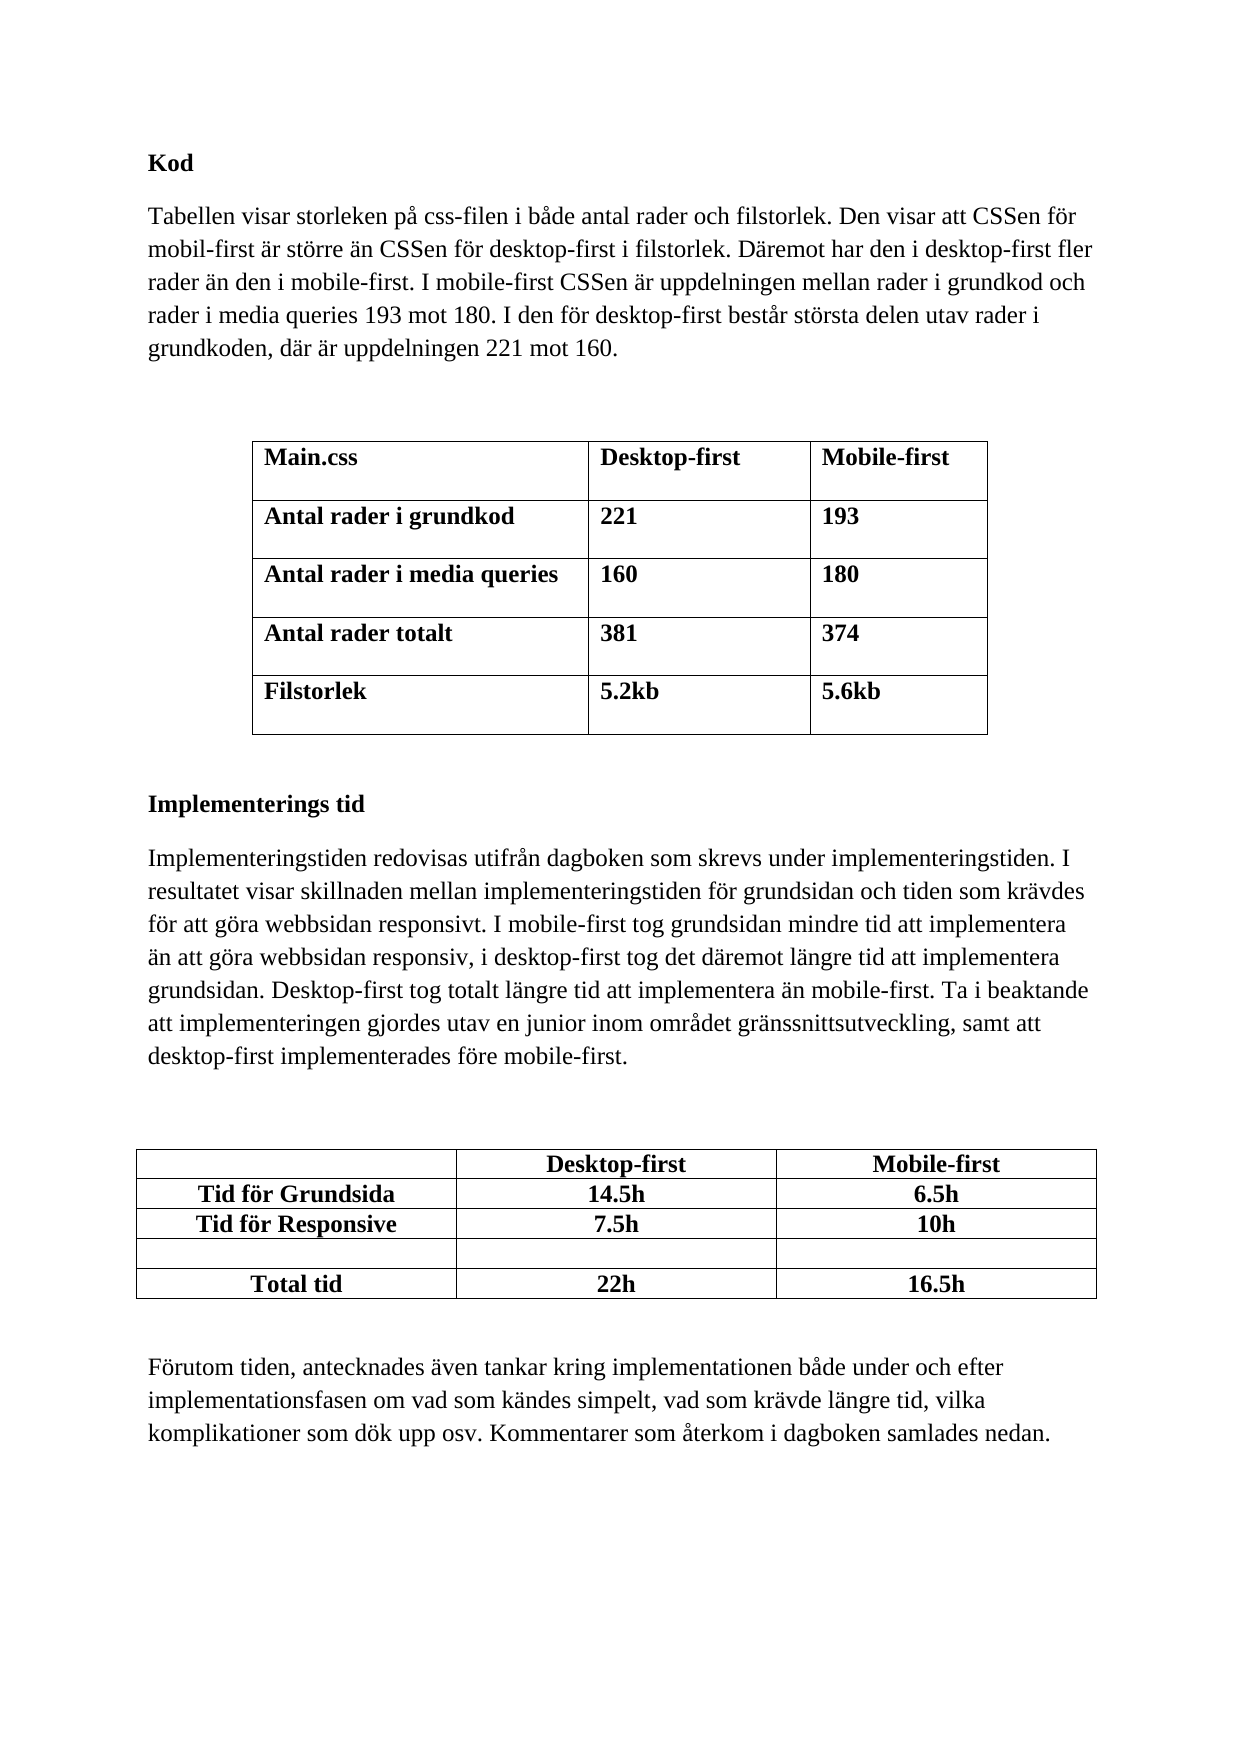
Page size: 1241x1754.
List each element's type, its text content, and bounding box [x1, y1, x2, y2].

text Kod [148, 148, 1093, 176]
table_cell 381 [589, 618, 810, 675]
table_cell 16.5h [777, 1269, 1096, 1297]
table_header Mobile-first [777, 1150, 1096, 1178]
table_cell Tid för Grundsida [137, 1179, 456, 1208]
table_cell 22h [457, 1269, 776, 1297]
table_cell 5.2kb [589, 676, 810, 734]
table_cell 160 [589, 559, 810, 617]
table_cell Antal rader totalt [253, 618, 588, 675]
table_header Desktop-first [589, 442, 810, 500]
table_header [137, 1150, 456, 1178]
table_cell 6.5h [777, 1179, 1096, 1208]
table_cell Tid för Responsive [137, 1209, 456, 1238]
table_cell [777, 1239, 1096, 1268]
table_cell Antal rader i media queries [253, 559, 588, 617]
table_cell 193 [811, 501, 987, 558]
text Implementeringstiden redovisas utifrån dagboken som skrevs under implementeringstiden. I resultatet visar skillnaden mellan implementeringstiden för grundsidan och tiden som krävdes för att göra webbsidan responsivt. I mobile-first tog grundsidan mindre tid att implementera än att göra webbsidan responsiv, i desktop-first tog det däremot längre tid att implementera grundsidan. Desktop-first tog totalt längre tid att implementera än mobile-first. Ta i beaktande att implementeringen gjordes utav en junior inom området gränssnittsutveckling, samt att desktop-first implementerades före mobile-first. [148, 843, 1093, 1069]
table_header Main.css [253, 442, 588, 500]
table_cell 14.5h [457, 1179, 776, 1208]
text Implementerings tid [148, 789, 1093, 818]
table_cell Antal rader i grundkod [253, 501, 588, 558]
text Tabellen visar storleken på css-filen i både antal rader och filstorlek. Den visar att CSSen för mobil-first är större än CSSen för desktop-first i filstorlek. Däremot har den i desktop-first fler rader än den i mobile-first. I mobile-first CSSen är uppdelningen mellan rader i grundkod och rader i media queries 193 mot 180. I den för desktop-first består största delen utav rader i grundkoden, där är uppdelningen 221 mot 160. [148, 201, 1093, 362]
table_header Mobile-first [811, 442, 987, 500]
table_cell 221 [589, 501, 810, 558]
table_cell 5.6kb [811, 676, 987, 734]
table_header Desktop-first [457, 1150, 776, 1178]
table_cell Total tid [137, 1269, 456, 1297]
text Förutom tiden, antecknades även tankar kring implementationen både under och efter implementationsfasen om vad som kändes simpelt, vad som krävde längre tid, vilka komplikationer som dök upp osv. Kommentarer som återkom i dagboken samlades nedan. [148, 1352, 1093, 1447]
table_cell 7.5h [457, 1209, 776, 1238]
table_cell 374 [811, 618, 987, 675]
table_cell Filstorlek [253, 676, 588, 734]
table_cell 10h [777, 1209, 1096, 1238]
table_cell [457, 1239, 776, 1268]
table_cell 180 [811, 559, 987, 617]
table_cell [137, 1239, 456, 1268]
